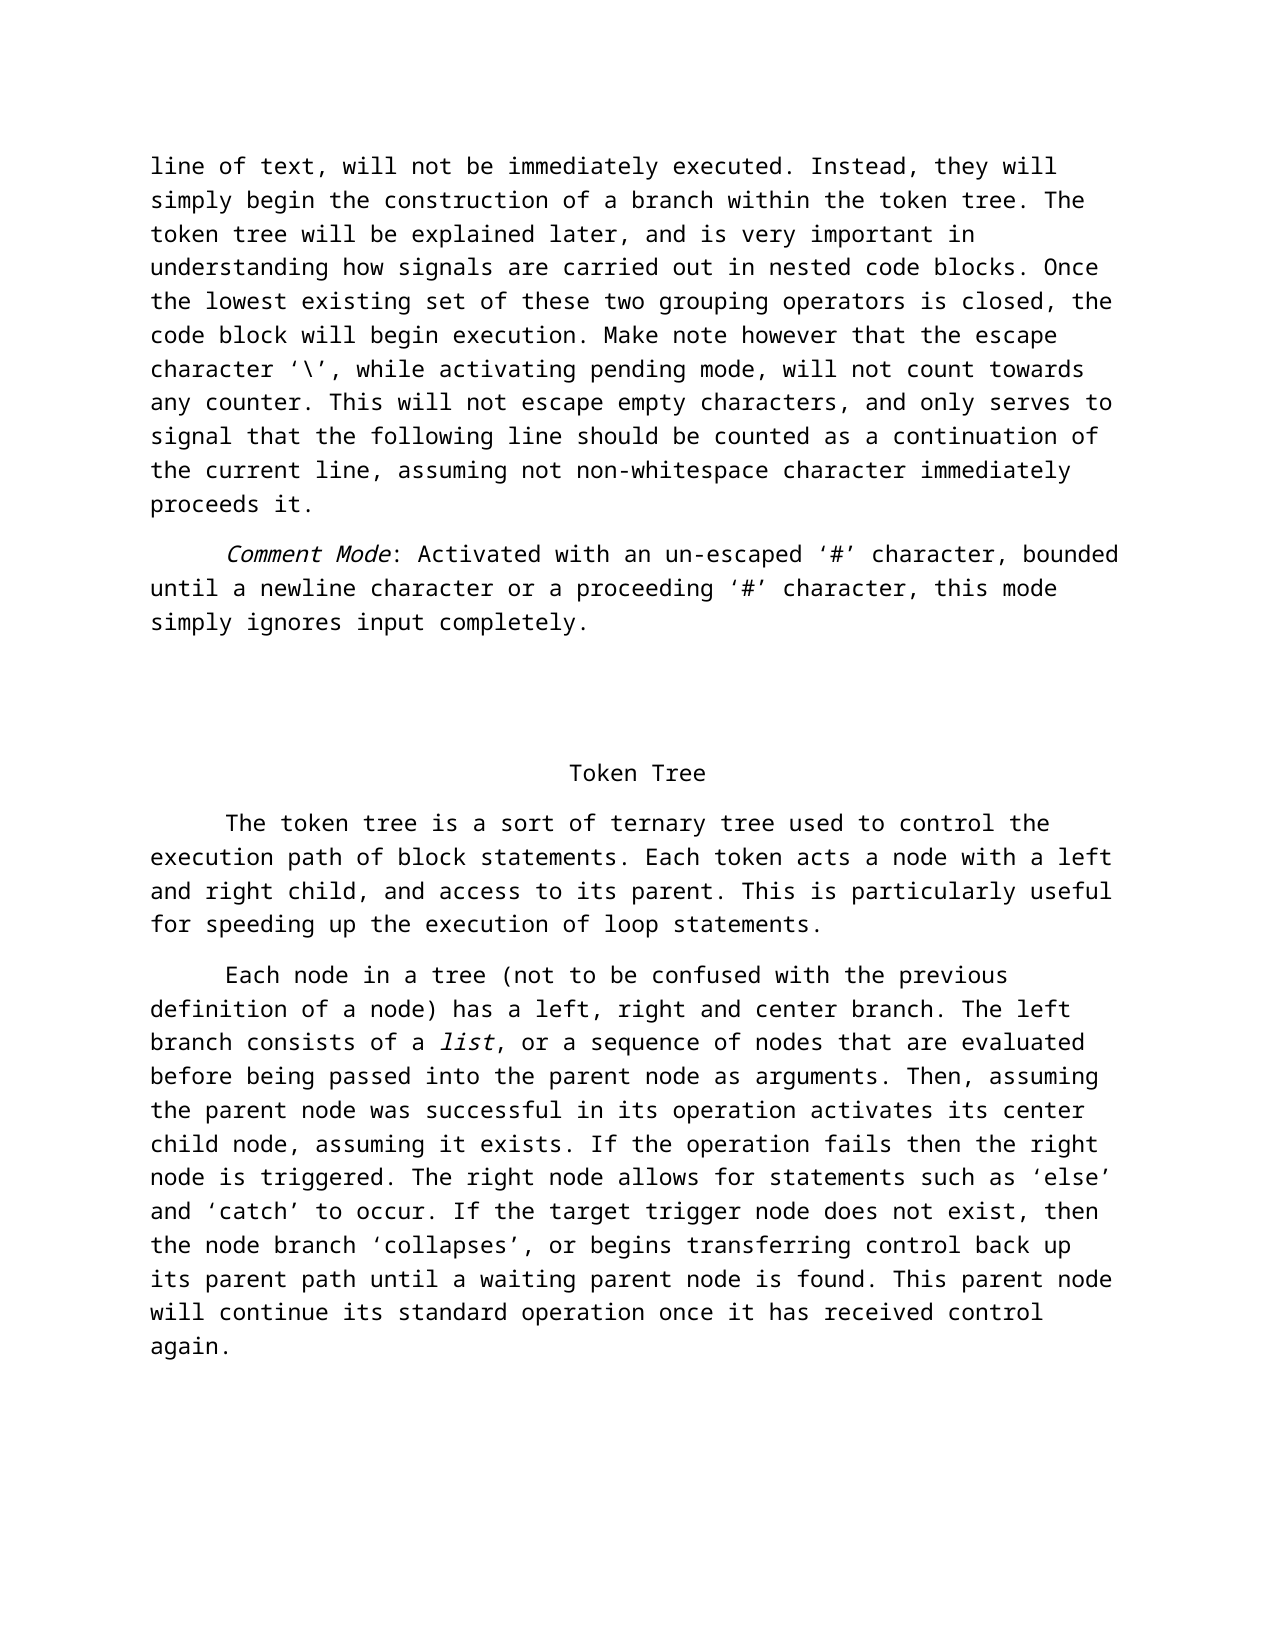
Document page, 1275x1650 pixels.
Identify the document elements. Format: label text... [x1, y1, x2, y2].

text Comment Mode: Activated with an un-escaped ‘#’ character, bounded until a newline character or a proceeding ‘#’ character, this mode simply ignores input completely. [150, 538, 1125, 637]
text The token tree is a sort of ternary tree used to control the execution path of block statements. Each token acts a node with a left and right child, and access to its parent. This is particularly useful for speeding up the execution of loop statements. [150, 807, 1125, 939]
text Each node in a tree (not to be confused with the previous definition of a node) has a left, right and center branch. The left branch consists of a list, or a sequence of nodes that are evaluated before being passed into the parent node as arguments. Then, assuming the parent node was successful in its operation activates its center child node, assuming it exists. If the operation fails then the right node is triggered. The right node allows for statements such as ‘else’ and ‘catch’ to occur. If the target trigger node does not exist, then the node branch ‘collapses’, or begins transferring control back up its parent path until a waiting parent node is found. This parent node will continue its standard operation once it has received control again. [150, 959, 1125, 1361]
text Token Tree [150, 757, 1125, 788]
